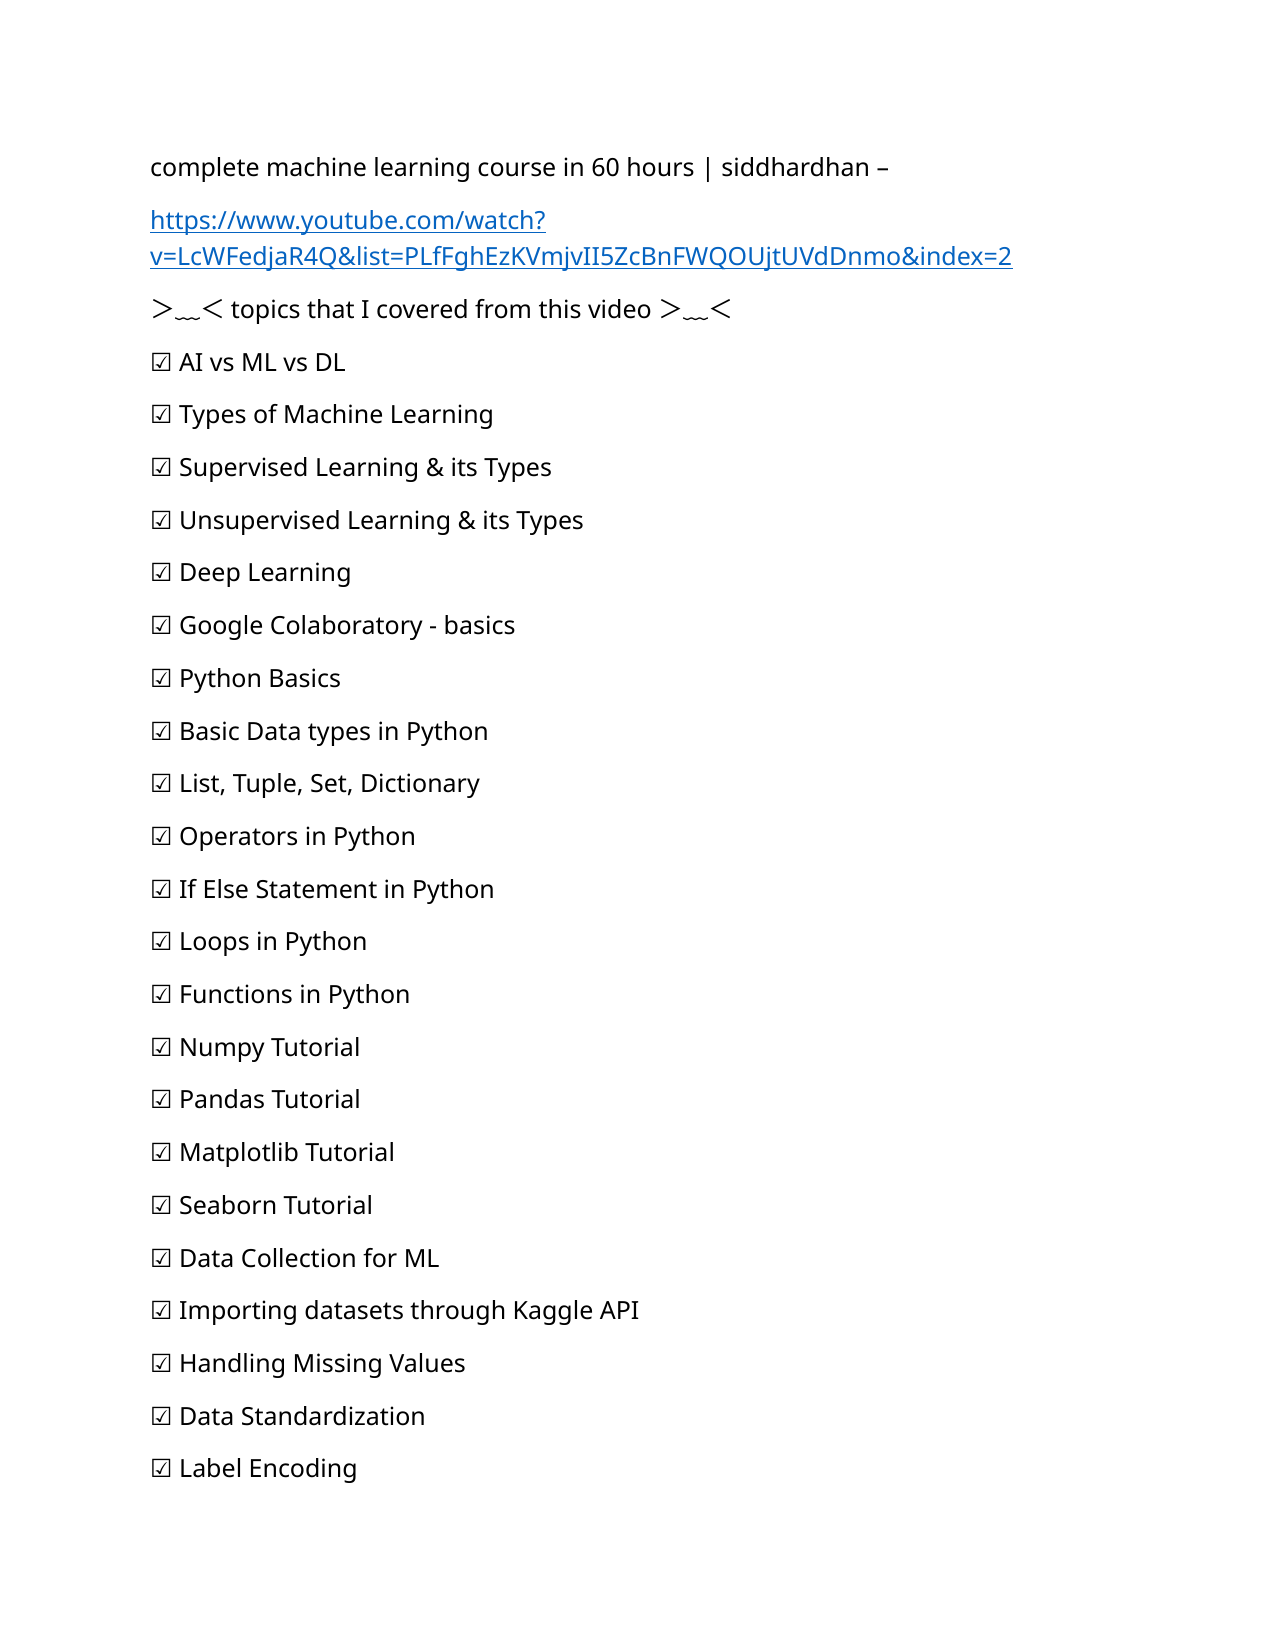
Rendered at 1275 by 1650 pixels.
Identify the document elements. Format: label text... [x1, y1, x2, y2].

text Seaborn Tutorial [150, 1187, 1125, 1222]
text Basic Data types in Python [150, 713, 1125, 747]
text If Else Statement in Python [150, 871, 1125, 905]
text Handling Missing Values [150, 1346, 1125, 1380]
text Supervised Learning & its Types [150, 449, 1125, 484]
text Google Colaboratory - basics [150, 608, 1125, 642]
text https://www.youtube.com/watch?v=LcWFedjaR4Q&list=PLfFghEzKVmjvII5ZcBnFWQOUjtUVdDnmo&index=2 [150, 203, 1125, 273]
text Deep Learning [150, 555, 1125, 589]
text Data Standardization [150, 1398, 1125, 1432]
text Data Collection for ML [150, 1240, 1125, 1274]
text Label Encoding [150, 1451, 1125, 1485]
text Numpy Tutorial [150, 1029, 1125, 1063]
text Matplotlib Tutorial [150, 1135, 1125, 1169]
text Operators in Python [150, 818, 1125, 853]
text Importing datasets through Kaggle API [150, 1293, 1125, 1327]
text Functions in Python [150, 977, 1125, 1011]
text Unsupervised Learning & its Types [150, 502, 1125, 536]
text Pandas Tutorial [150, 1082, 1125, 1116]
text Loops in Python [150, 924, 1125, 958]
text Types of Machine Learning [150, 397, 1125, 431]
text ＞﹏＜ topics that I covered from this video ＞﹏＜ [150, 291, 1125, 326]
text List, Tuple, Set, Dictionary [150, 766, 1125, 800]
text AI vs ML vs DL [150, 344, 1125, 378]
text Python Basics [150, 660, 1125, 694]
text complete machine learning course in 60 hours | siddhardhan – [150, 150, 1125, 184]
